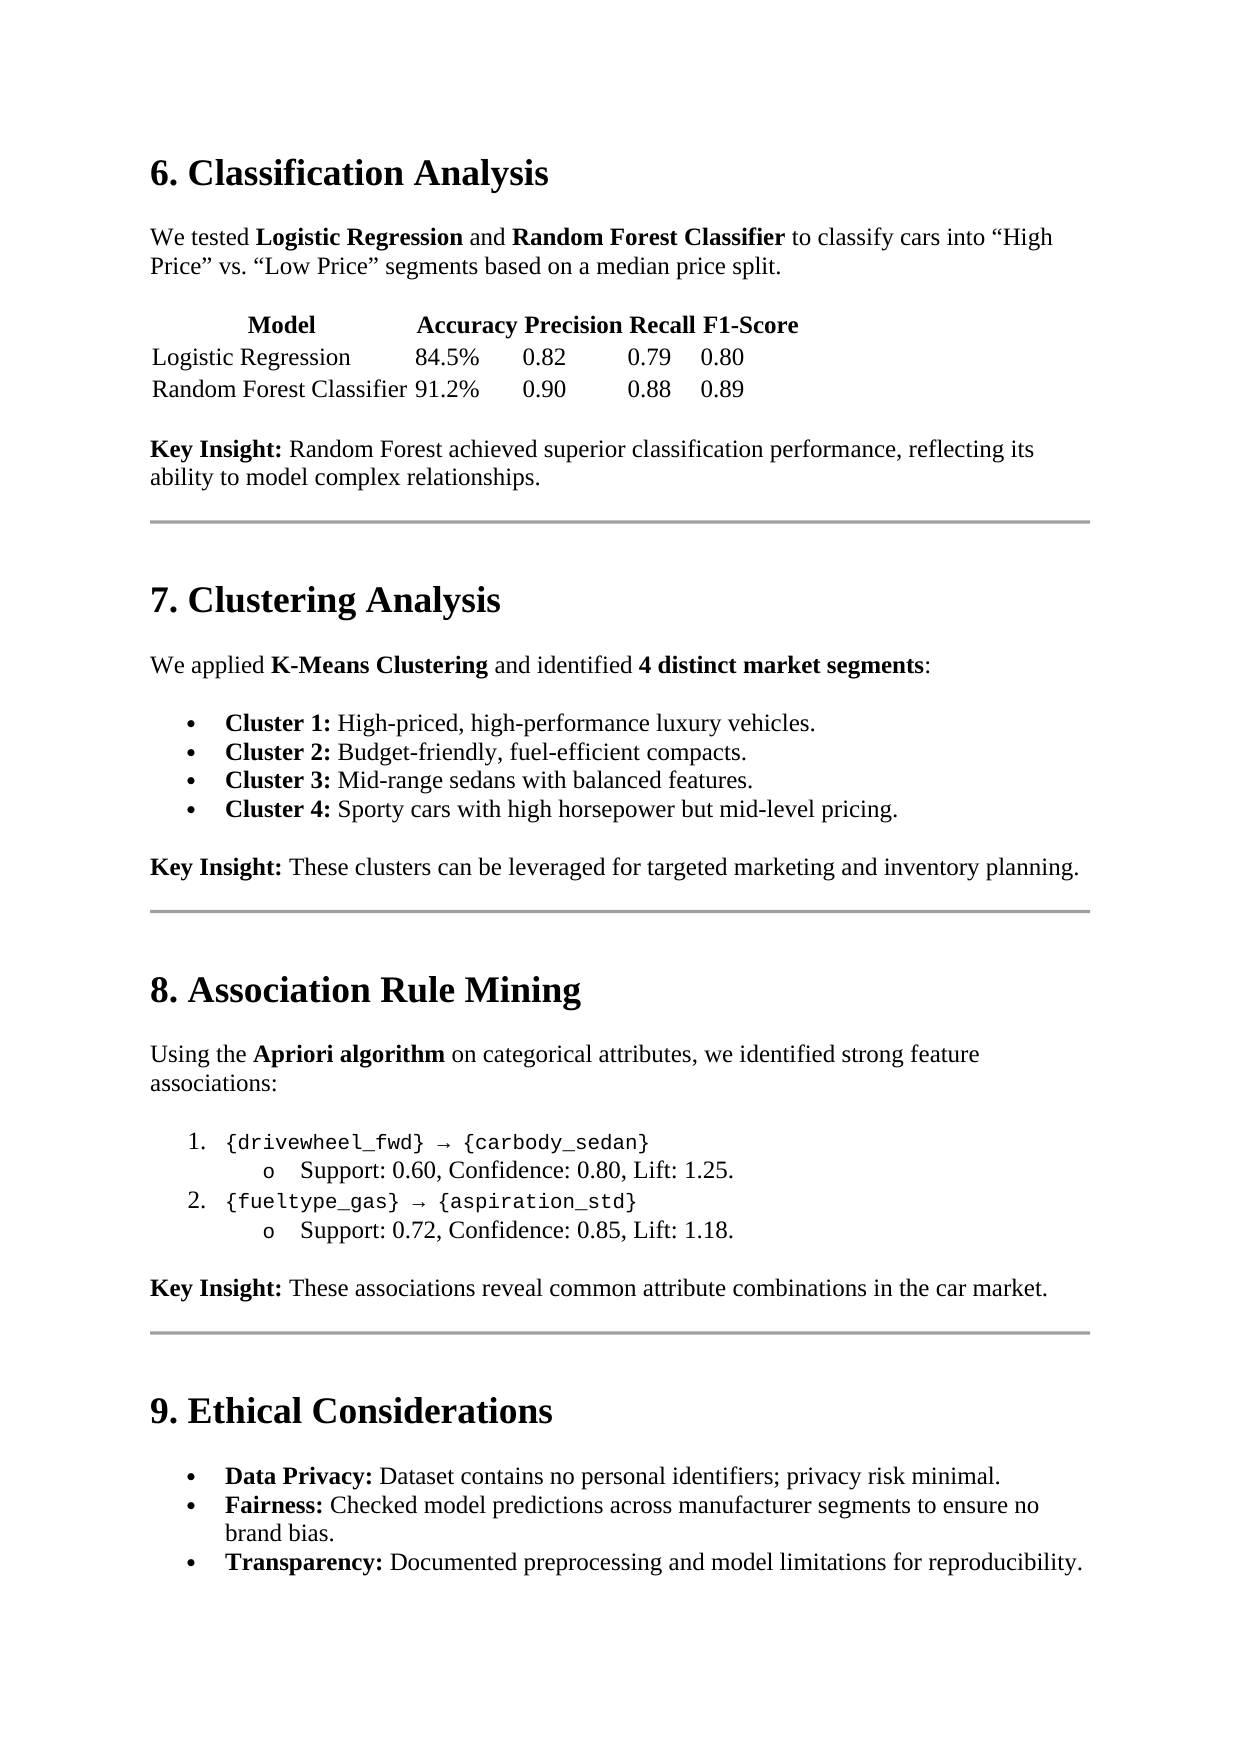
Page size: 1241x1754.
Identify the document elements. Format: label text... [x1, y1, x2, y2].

text Key Insight: These associations reveal common attribute combinations in the car market. [150, 1273, 1090, 1302]
list Cluster 2: Budget-friendly, fuel-efficient compacts. [187, 737, 1090, 765]
list Fairness: Checked model predictions across manufacturer segments to ensure no brand bias. [187, 1490, 1090, 1547]
text We applied K-Means Clustering and identified 4 distinct market segments: [150, 650, 1090, 679]
list Cluster 4: Sporty cars with high horsepower but mid-level pricing. [187, 794, 1090, 823]
list Support: 0.60, Confidence: 0.80, Lift: 1.25. [262, 1156, 1090, 1185]
table_cell 84.5% [413, 341, 521, 373]
list Cluster 3: Mid-range sedans with balanced features. [187, 765, 1090, 794]
text 6. Classification Analysis [150, 150, 1090, 193]
table_header Precision [521, 309, 626, 341]
list Transparency: Documented preprocessing and model limitations for reproducibility. [187, 1547, 1090, 1576]
table_header Recall [626, 309, 699, 341]
list {drivewheel_fwd} → {carbody_sedan} [187, 1126, 1090, 1156]
text 9. Ethical Considerations [150, 1389, 1090, 1432]
table_cell 0.80 [699, 341, 802, 373]
text 7. Clustering Analysis [150, 578, 1090, 621]
table_cell Logistic Regression [150, 341, 413, 373]
list Cluster 1: High-priced, high-performance luxury vehicles. [187, 708, 1090, 737]
table_header F1-Score [699, 309, 802, 341]
text We tested Logistic Regression and Random Forest Classifier to classify cars into “High Price” vs. “Low Price” segments based on a median price split. [150, 222, 1090, 280]
table_cell 0.89 [699, 373, 802, 404]
text 8. Association Rule Mining [150, 967, 1090, 1010]
table_cell 0.90 [521, 373, 626, 404]
list Data Privacy: Dataset contains no personal identifiers; privacy risk minimal. [187, 1461, 1090, 1490]
text Key Insight: Random Forest achieved superior classification performance, reflecting its ability to model complex relationships. [150, 434, 1090, 491]
list {fueltype_gas} → {aspiration_std} [187, 1185, 1090, 1215]
table_cell 0.79 [626, 341, 699, 373]
table_cell 0.88 [626, 373, 699, 404]
list Support: 0.72, Confidence: 0.85, Lift: 1.18. [262, 1215, 1090, 1244]
table_cell 0.82 [521, 341, 626, 373]
table_cell 91.2% [413, 373, 521, 404]
text Key Insight: These clusters can be leveraged for targeted marketing and inventory planning. [150, 852, 1090, 881]
table_header Accuracy [413, 309, 521, 341]
text Using the Apriori algorithm on categorical attributes, we identified strong feature associations: [150, 1039, 1090, 1097]
table_cell Random Forest Classifier [150, 373, 413, 404]
table_header Model [150, 309, 413, 341]
